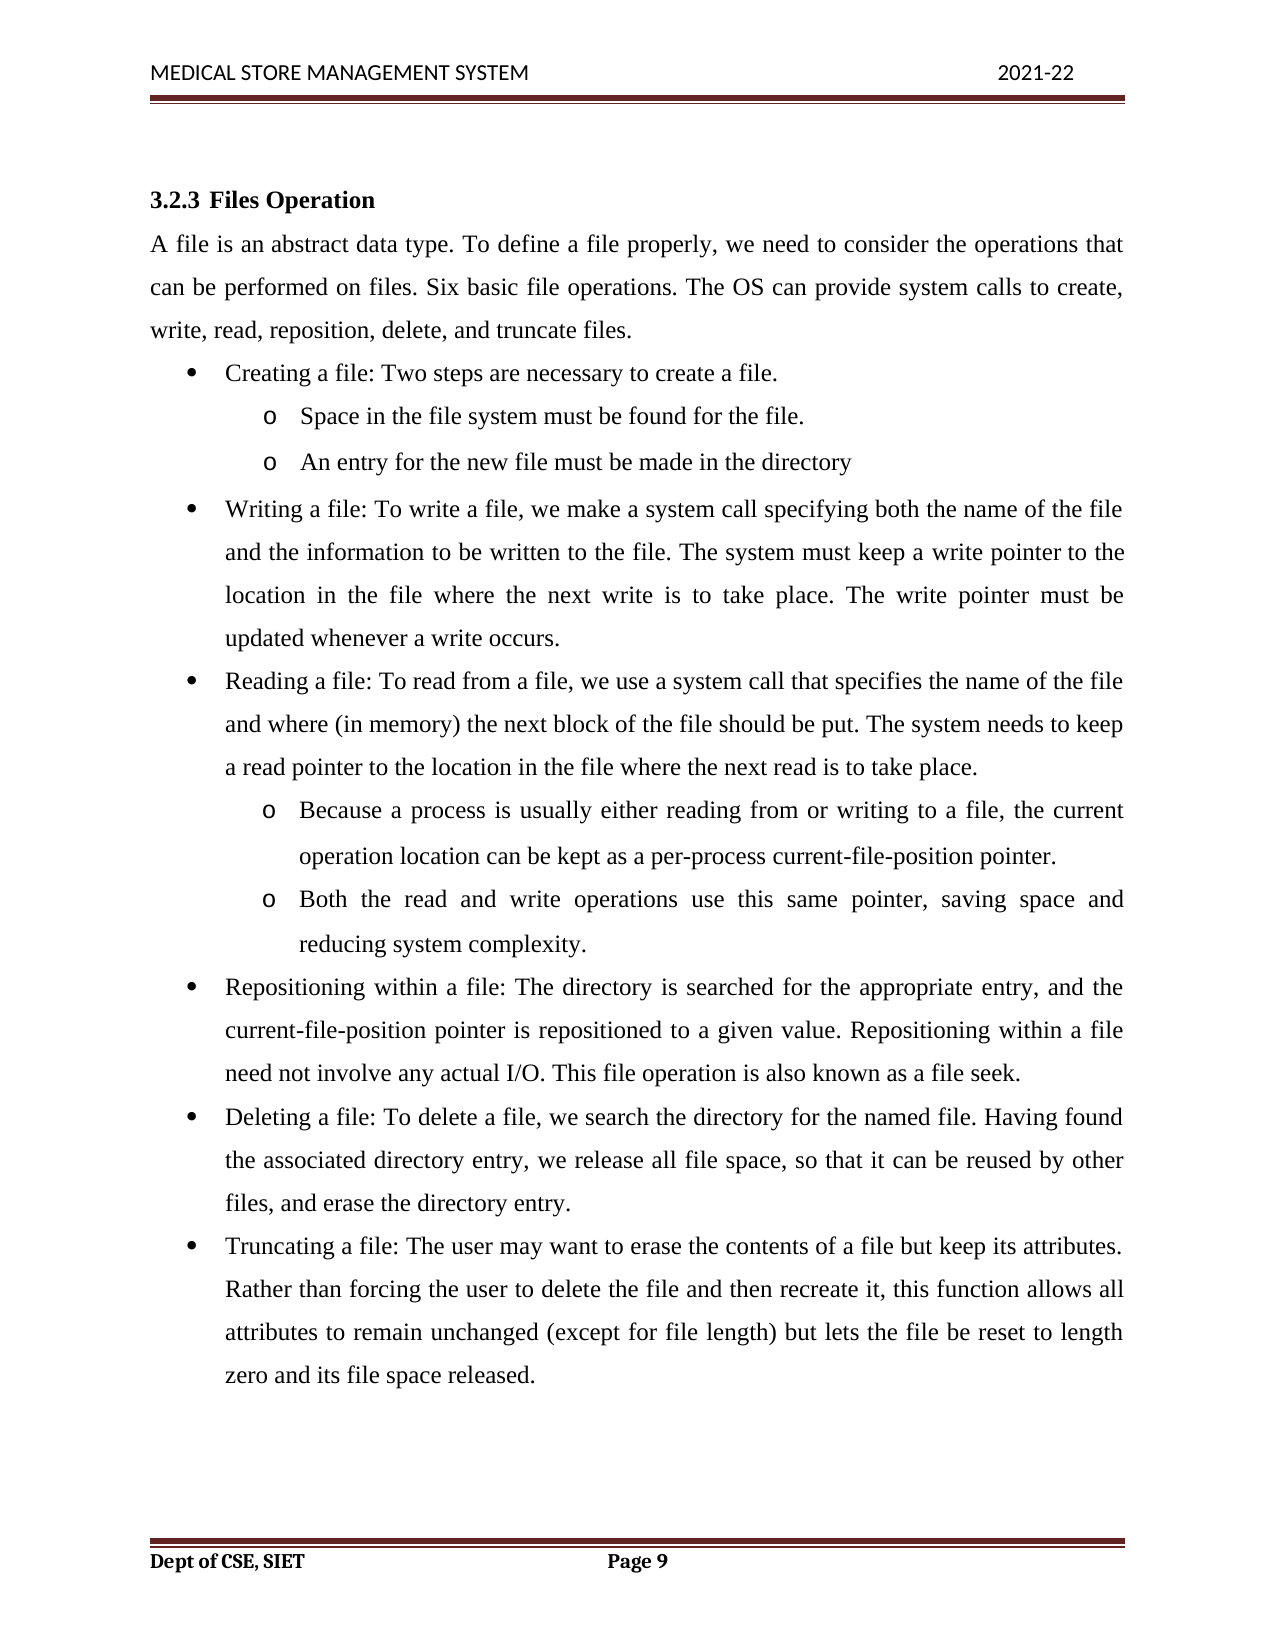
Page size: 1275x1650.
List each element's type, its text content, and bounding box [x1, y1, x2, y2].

list Files Operation [150, 186, 1125, 214]
list Space in the file system must be found for the file. [262, 401, 1125, 432]
list Repositioning within a file: The directory is searched for the appropriate entry, and the current-file-position pointer is repositioned to a given value. Repositioning within a file need not involve any actual I/O. This file operation is also known as a file seek. [187, 972, 1125, 1087]
list Because a process is usually either reading from or writing to a file, the current operation location can be kept as a per-process current-file-position pointer. [261, 796, 1125, 869]
list Creating a file: Two steps are necessary to create a file. [187, 358, 1125, 387]
list Reading a file: To read from a file, we use a system call that specifies the name of the file and where (in memory) the next block of the file should be put. The system needs to keep a read pointer to the location in the file where the next read is to take place. [187, 666, 1125, 781]
text A file is an abstract data type. To define a file properly, we need to consider the operations that can be performed on files. Six basic file operations. The OS can provide system calls to create, write, read, reposition, delete, and truncate files. [150, 229, 1125, 344]
list Deleting a file: To delete a file, we search the directory for the named file. Having found the associated directory entry, we release all file space, so that it can be reused by other files, and erase the directory entry. [187, 1102, 1125, 1217]
list Writing a file: To write a file, we make a system call specifying both the name of the file and the information to be written to the file. The system must keep a write pointer to the location in the file where the next write is to take place. The write pointer must be updated whenever a write occurs. [187, 494, 1125, 652]
list An entry for the new file must be made in the directory [262, 447, 1125, 478]
list Truncating a file: The user may want to erase the contents of a file but keep its attributes. Rather than forcing the user to delete the file and then recreate it, this function allows all attributes to remain unchanged (except for file length) but lets the file be reset to length zero and its file space released. [187, 1231, 1125, 1389]
list Both the read and write operations use this same pointer, saving space and reducing system complexity. [261, 884, 1125, 958]
